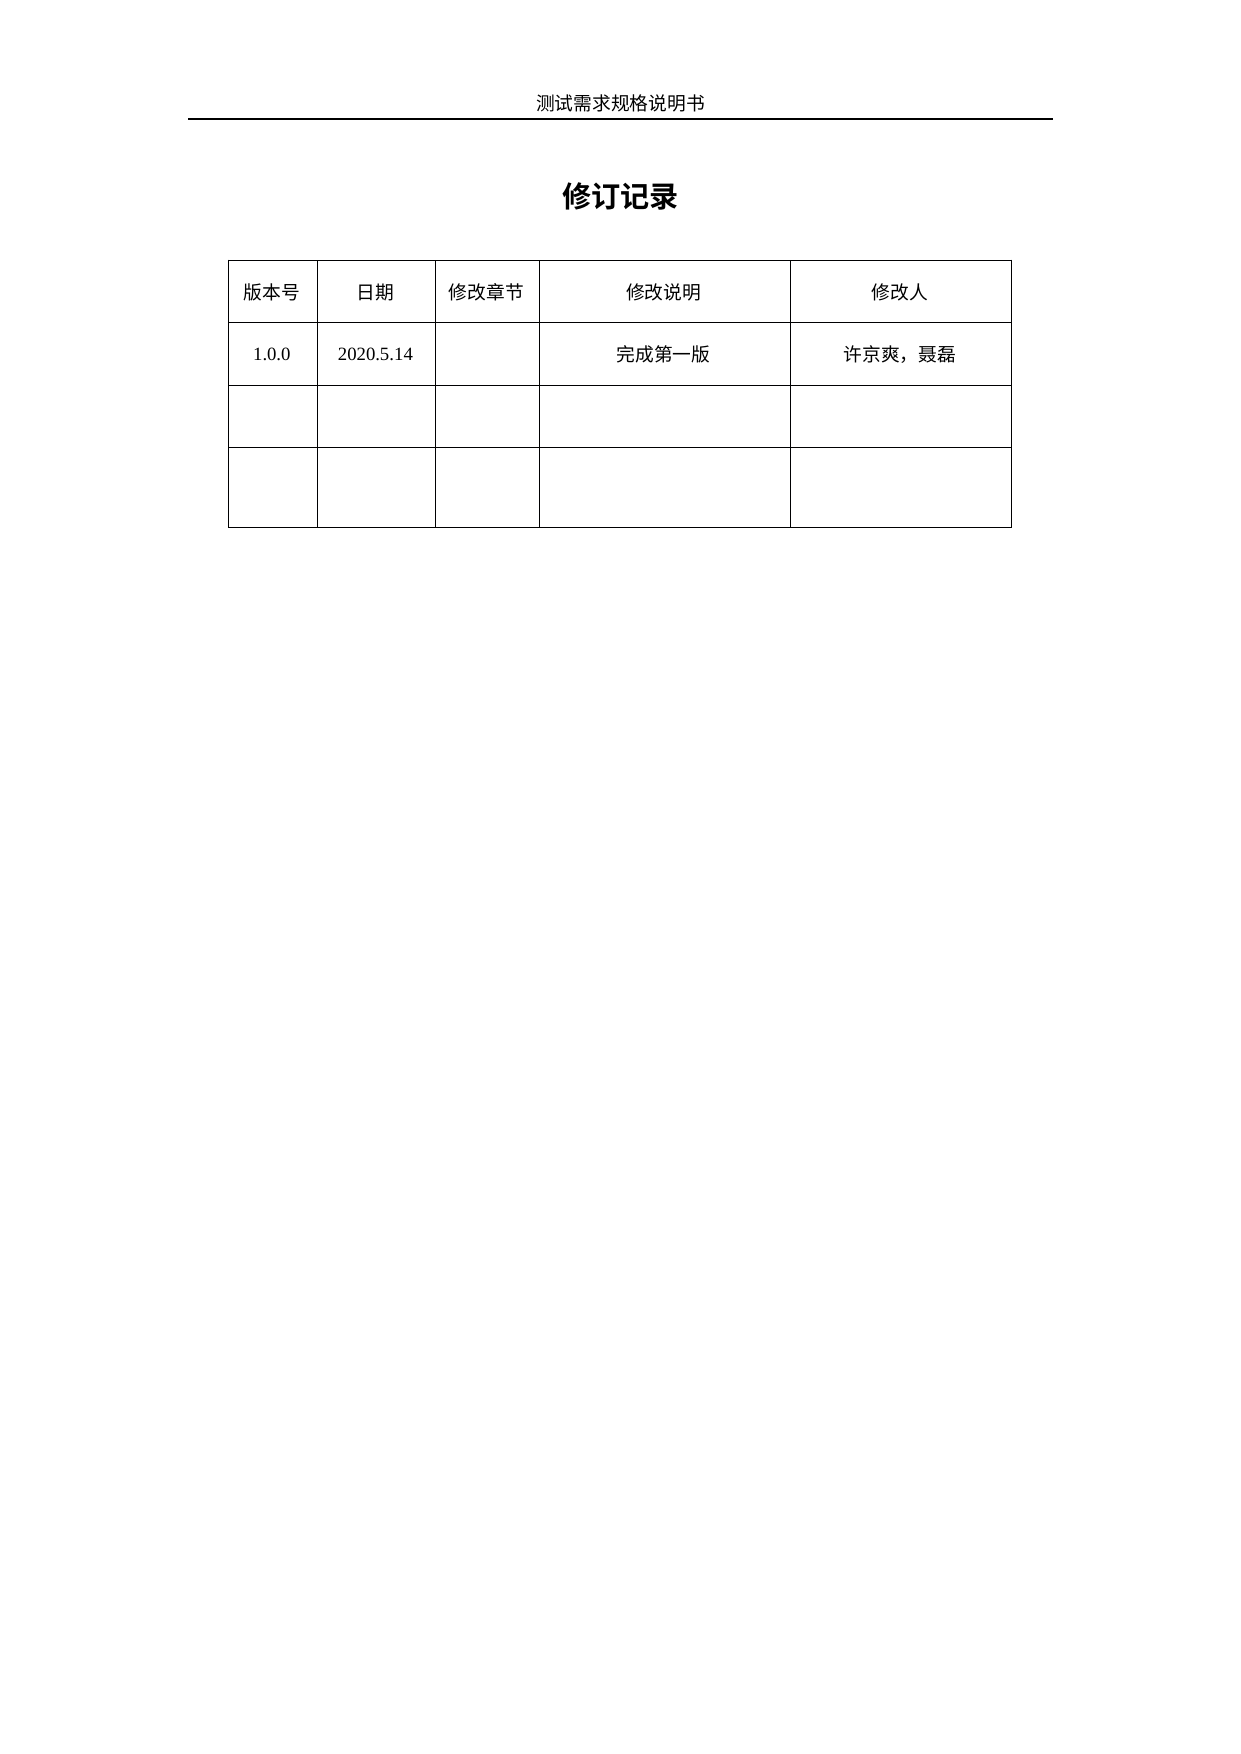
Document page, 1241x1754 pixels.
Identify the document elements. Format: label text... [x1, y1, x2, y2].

table_header 修改人 [791, 261, 1011, 322]
table_header 修改章节 [436, 261, 539, 322]
table_cell [318, 448, 435, 527]
table_header 修改说明 [540, 261, 790, 322]
table_cell [540, 386, 790, 447]
table_cell [229, 448, 317, 527]
table_cell [436, 448, 539, 527]
table_cell [791, 386, 1011, 447]
table_header 日期 [318, 261, 435, 322]
table_header 版本号 [229, 261, 317, 322]
table_cell 1.0.0 [229, 323, 317, 384]
table_cell [318, 386, 435, 447]
text 修订记录 [187, 162, 1053, 227]
table_cell [791, 448, 1011, 527]
table_cell [436, 323, 539, 384]
table_cell [540, 448, 790, 527]
table_cell 许京爽，聂磊 [791, 323, 1011, 384]
table_cell [436, 386, 539, 447]
table_cell 2020.5.14 [318, 323, 435, 384]
table_cell 完成第一版 [540, 323, 790, 384]
table_cell [229, 386, 317, 447]
